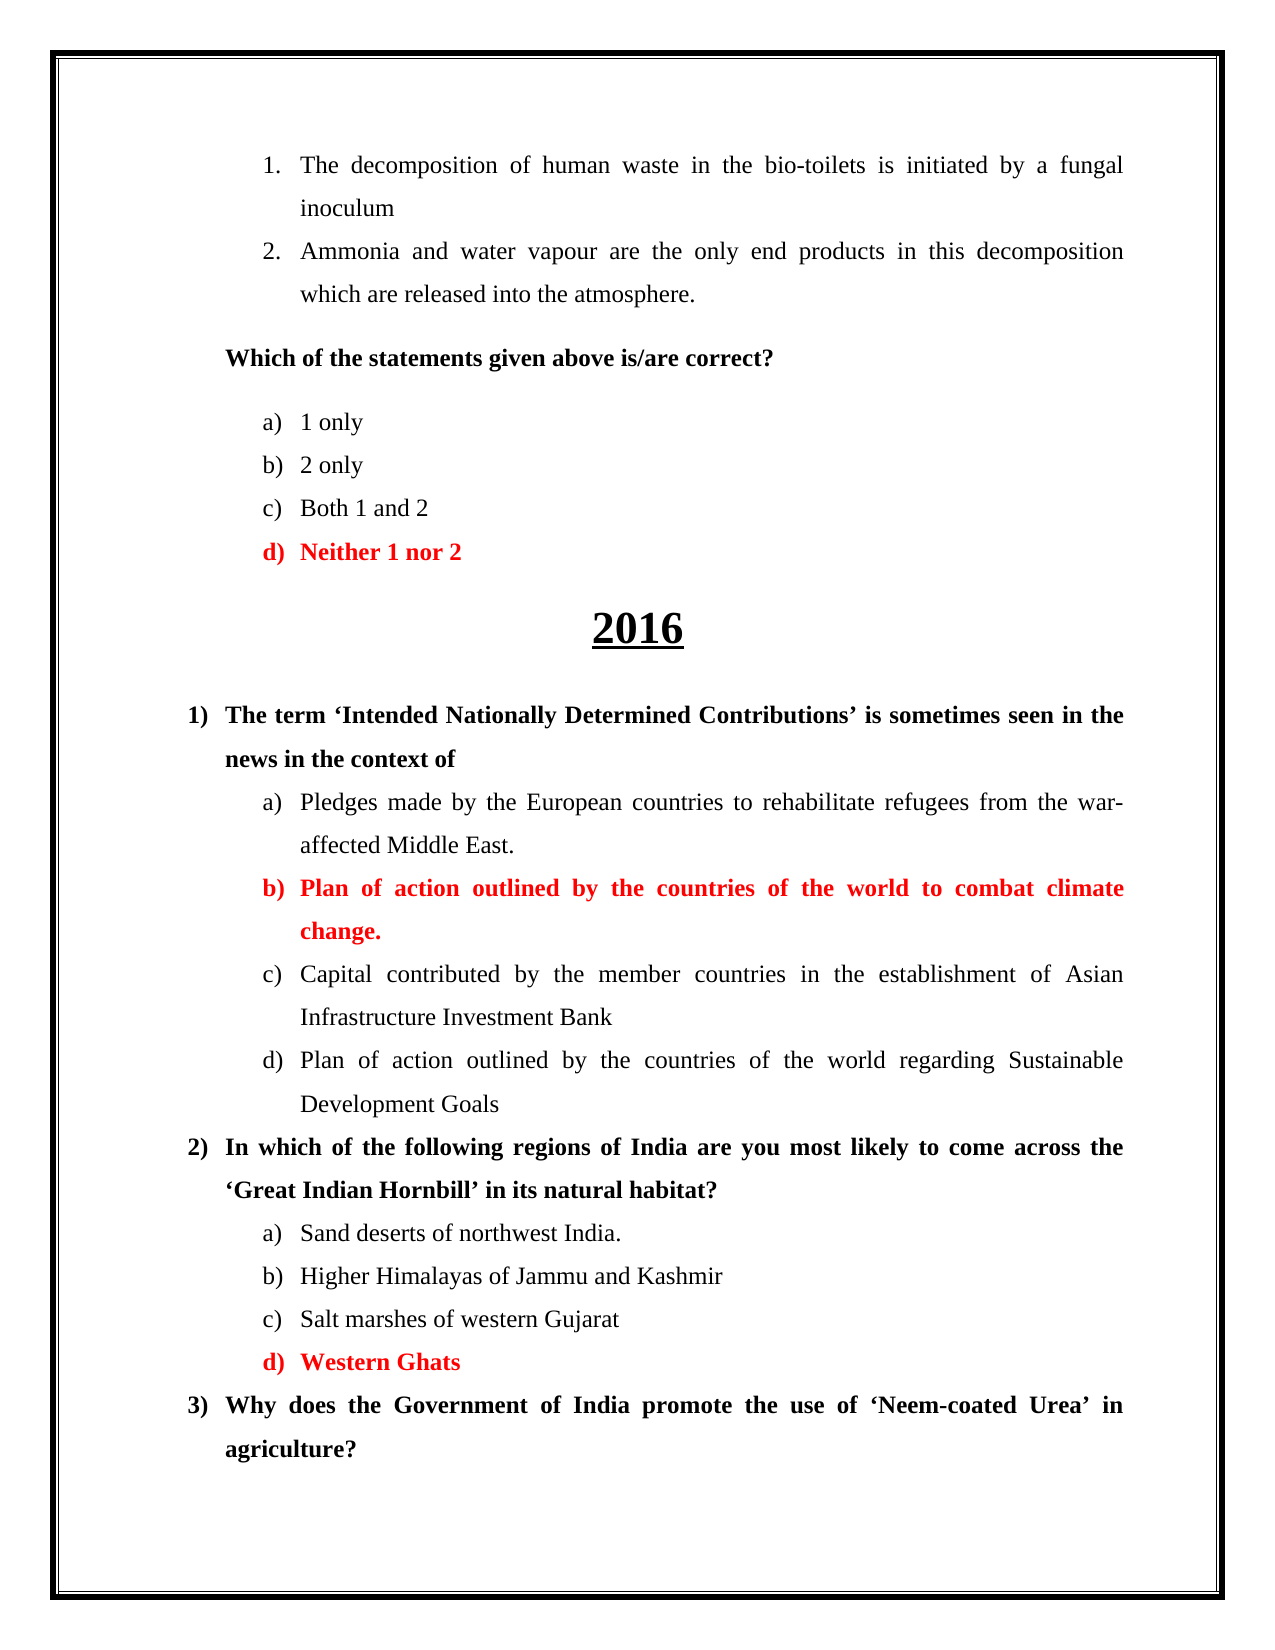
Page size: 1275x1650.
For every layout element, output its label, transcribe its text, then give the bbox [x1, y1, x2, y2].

list 2 only [262, 450, 1125, 479]
list Plan of action outlined by the countries of the world regarding Sustainable Development Goals [262, 1046, 1125, 1117]
list Pledges made by the European countries to rehabilitate refugees from the war-affected Middle East. [262, 787, 1125, 859]
text 2016 [150, 601, 1125, 653]
list Why does the Government of India promote the use of ‘Neem-coated Urea’ in agriculture? [187, 1391, 1125, 1462]
list Salt marshes of western Gujarat [262, 1304, 1125, 1333]
list The decomposition of human waste in the bio-toilets is initiated by a fungal inoculum [262, 150, 1125, 222]
list Capital contributed by the member countries in the establishment of Asian Infrastructure Investment Bank [262, 959, 1125, 1031]
list Neither 1 nor 2 [262, 537, 1125, 565]
list In which of the following regions of India are you most likely to come across the ‘Great Indian Hornbill’ in its natural habitat? [187, 1132, 1125, 1204]
list Ammonia and water vapour are the only end products in this decomposition which are released into the atmosphere. [262, 236, 1125, 308]
list Both 1 and 2 [262, 493, 1125, 522]
list Higher Himalayas of Jammu and Kashmir [262, 1261, 1125, 1290]
text Which of the statements given above is/are correct? [225, 343, 1125, 372]
list Sand deserts of northwest India. [262, 1218, 1125, 1247]
list Plan of action outlined by the countries of the world to combat climate change. [262, 873, 1125, 945]
list Western Ghats [262, 1347, 1125, 1376]
list 1 only [262, 407, 1125, 436]
list The term ‘Intended Nationally Determined Contributions’ is sometimes seen in the news in the context of [187, 701, 1125, 772]
